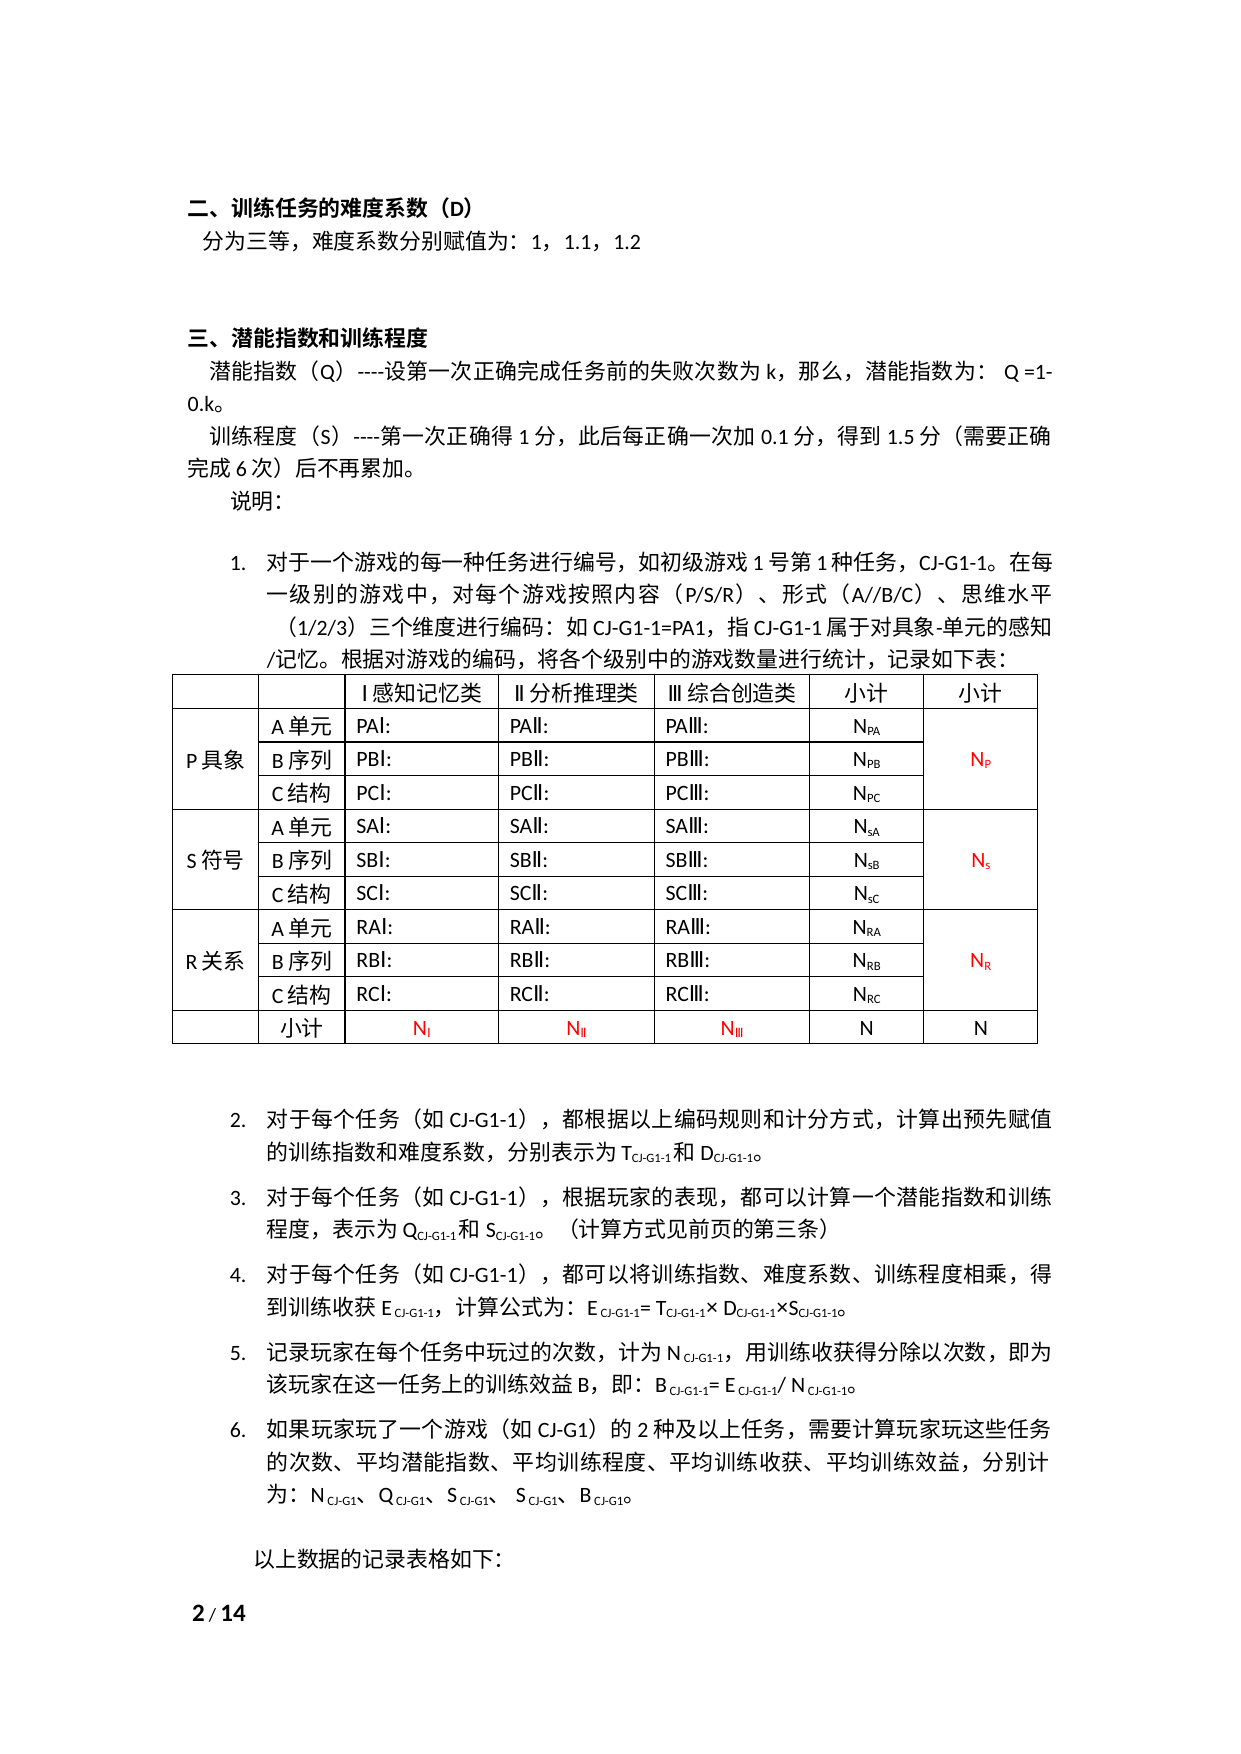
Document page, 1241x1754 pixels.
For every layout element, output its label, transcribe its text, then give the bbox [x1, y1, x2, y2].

text 三、潜能指数和训练程度 [187, 321, 1053, 353]
table_cell NRA [810, 910, 923, 943]
table_cell NⅠ [346, 1011, 498, 1043]
table_cell PCⅢ: [655, 776, 809, 808]
table_cell NⅢ [655, 1011, 809, 1043]
table_cell [173, 1011, 258, 1043]
table_cell N [810, 1011, 923, 1043]
table_cell PAⅠ: [346, 709, 498, 741]
table_cell R关系 [173, 910, 258, 1010]
text 潜能指数（Q）----设第一次正确完成任务前的失败次数为k，那么，潜能指数为： Q =1-0.k。 [187, 353, 1053, 418]
list 如果玩家玩了一个游戏（如CJ-G1）的2种及以上任务，需要计算玩家玩这些任务的次数、平均潜能指数、平均训练程度、平均训练收获、平均训练效益，分别计为：N CJ-G1、Q CJ-G1、S CJ-G1、 S CJ-G1、B CJ-G1。 [229, 1412, 1053, 1509]
table_cell RAⅢ: [655, 910, 809, 943]
table_cell NsA [810, 810, 923, 842]
table_cell S符号 [173, 810, 258, 909]
text 分为三等，难度系数分别赋值为：1，1.1，1.2 [187, 223, 1053, 256]
list 对于一个游戏的每一种任务进行编号，如初级游戏1号第1种任务，CJ-G1-1。在每一级别的游戏中，对每个游戏按照内容（P/S/R）、形式（A//B/C）、思维水平 （1/2/3）三个维度进行编码：如CJ-G1-1=PA1，指CJ-G1-1属于对具象-单元的感知/记忆。根据对游戏的编码，将各个级别中的游戏数量进行统计，记录如下表： [229, 544, 1053, 674]
table_cell PBⅡ: [499, 743, 654, 775]
table_cell C结构 [259, 877, 344, 909]
table_cell NⅡ [499, 1011, 654, 1043]
table_cell B序列 [259, 743, 344, 775]
table_cell A单元 [259, 709, 344, 741]
table_cell NPC [810, 776, 923, 808]
table_header [259, 675, 344, 708]
table_cell B序列 [259, 944, 344, 976]
table_cell A单元 [259, 810, 344, 842]
table_cell NRB [810, 944, 923, 976]
table_cell C结构 [259, 977, 344, 1010]
table_header 小计 [810, 675, 923, 708]
table_cell SAⅠ: [346, 810, 498, 842]
list 对于每个任务（如CJ-G1-1），都根据以上编码规则和计分方式，计算出预先赋值的训练指数和难度系数，分别表示为TCJ-G1-1和 DCJ-G1-1。 [229, 1102, 1053, 1167]
table_cell SCⅡ: [499, 877, 654, 909]
table_cell NPA [810, 709, 923, 741]
table_cell PBⅢ: [655, 743, 809, 775]
table_header [173, 675, 258, 708]
table_cell RCⅠ: [346, 977, 498, 1010]
text 二、训练任务的难度系数（D） [187, 191, 1053, 223]
table_cell NsB [810, 843, 923, 876]
table_cell RBⅠ: [346, 944, 498, 976]
table_header Ⅲ综合创造类 [655, 675, 809, 708]
table_cell SCⅢ: [655, 877, 809, 909]
table_cell NR [924, 910, 1037, 1010]
table_cell A单元 [259, 910, 344, 943]
table_cell PAⅡ: [499, 709, 654, 741]
list 记录玩家在每个任务中玩过的次数，计为N CJ-G1-1，用训练收获得分除以次数，即为该玩家在这一任务上的训练效益B，即：B CJ-G1-1= E CJ-G1-1/ N CJ-G1-1。 [229, 1334, 1053, 1399]
list 对于每个任务（如CJ-G1-1），都可以将训练指数、难度系数、训练程度相乘，得到训练收获 E CJ-G1-1，计算公式为：E CJ-G1-1= TCJ-G1-1× DCJ-G1-1×SCJ-G1-1。 [229, 1257, 1053, 1322]
table_cell RCⅢ: [655, 977, 809, 1010]
table_cell PAⅢ: [655, 709, 809, 741]
table_cell SAⅢ: [655, 810, 809, 842]
table_cell NP [924, 709, 1037, 808]
table_cell NRC [810, 977, 923, 1010]
table_cell RAⅡ: [499, 910, 654, 943]
table_header Ⅰ感知记忆类 [346, 675, 498, 708]
table_cell RBⅡ: [499, 944, 654, 976]
table_cell NPB [810, 743, 923, 775]
text 说明： [187, 483, 1053, 516]
table_header 小计 [924, 675, 1037, 708]
table_cell PBⅠ: [346, 743, 498, 775]
table_cell SBⅢ: [655, 843, 809, 876]
table_cell C结构 [259, 776, 344, 808]
list 对于每个任务（如CJ-G1-1），根据玩家的表现，都可以计算一个潜能指数和训练程度，表示为QCJ-G1-1和 SCJ-G1-1。（计算方式见前页的第三条） [229, 1179, 1053, 1244]
table_cell RBⅢ: [655, 944, 809, 976]
table_cell N [924, 1011, 1037, 1043]
table_cell P具象 [173, 709, 258, 808]
table_cell SBⅡ: [499, 843, 654, 876]
table_header Ⅱ分析推理类 [499, 675, 654, 708]
table_cell SAⅡ: [499, 810, 654, 842]
table_cell RCⅡ: [499, 977, 654, 1010]
table_cell RAⅠ: [346, 910, 498, 943]
table_cell PCⅠ: [346, 776, 498, 808]
table_cell B序列 [259, 843, 344, 876]
table_cell SBⅠ: [346, 843, 498, 876]
table_cell PCⅡ: [499, 776, 654, 808]
table_cell SCⅠ: [346, 877, 498, 909]
table_cell 小计 [259, 1011, 344, 1043]
text 训练程度（S）----第一次正确得1分，此后每正确一次加0.1分，得到1.5分（需要正确完成6次）后不再累加。 [187, 418, 1053, 483]
table_cell Ns [924, 810, 1037, 909]
table_cell NsC [810, 877, 923, 909]
text 以上数据的记录表格如下： [187, 1542, 1053, 1574]
